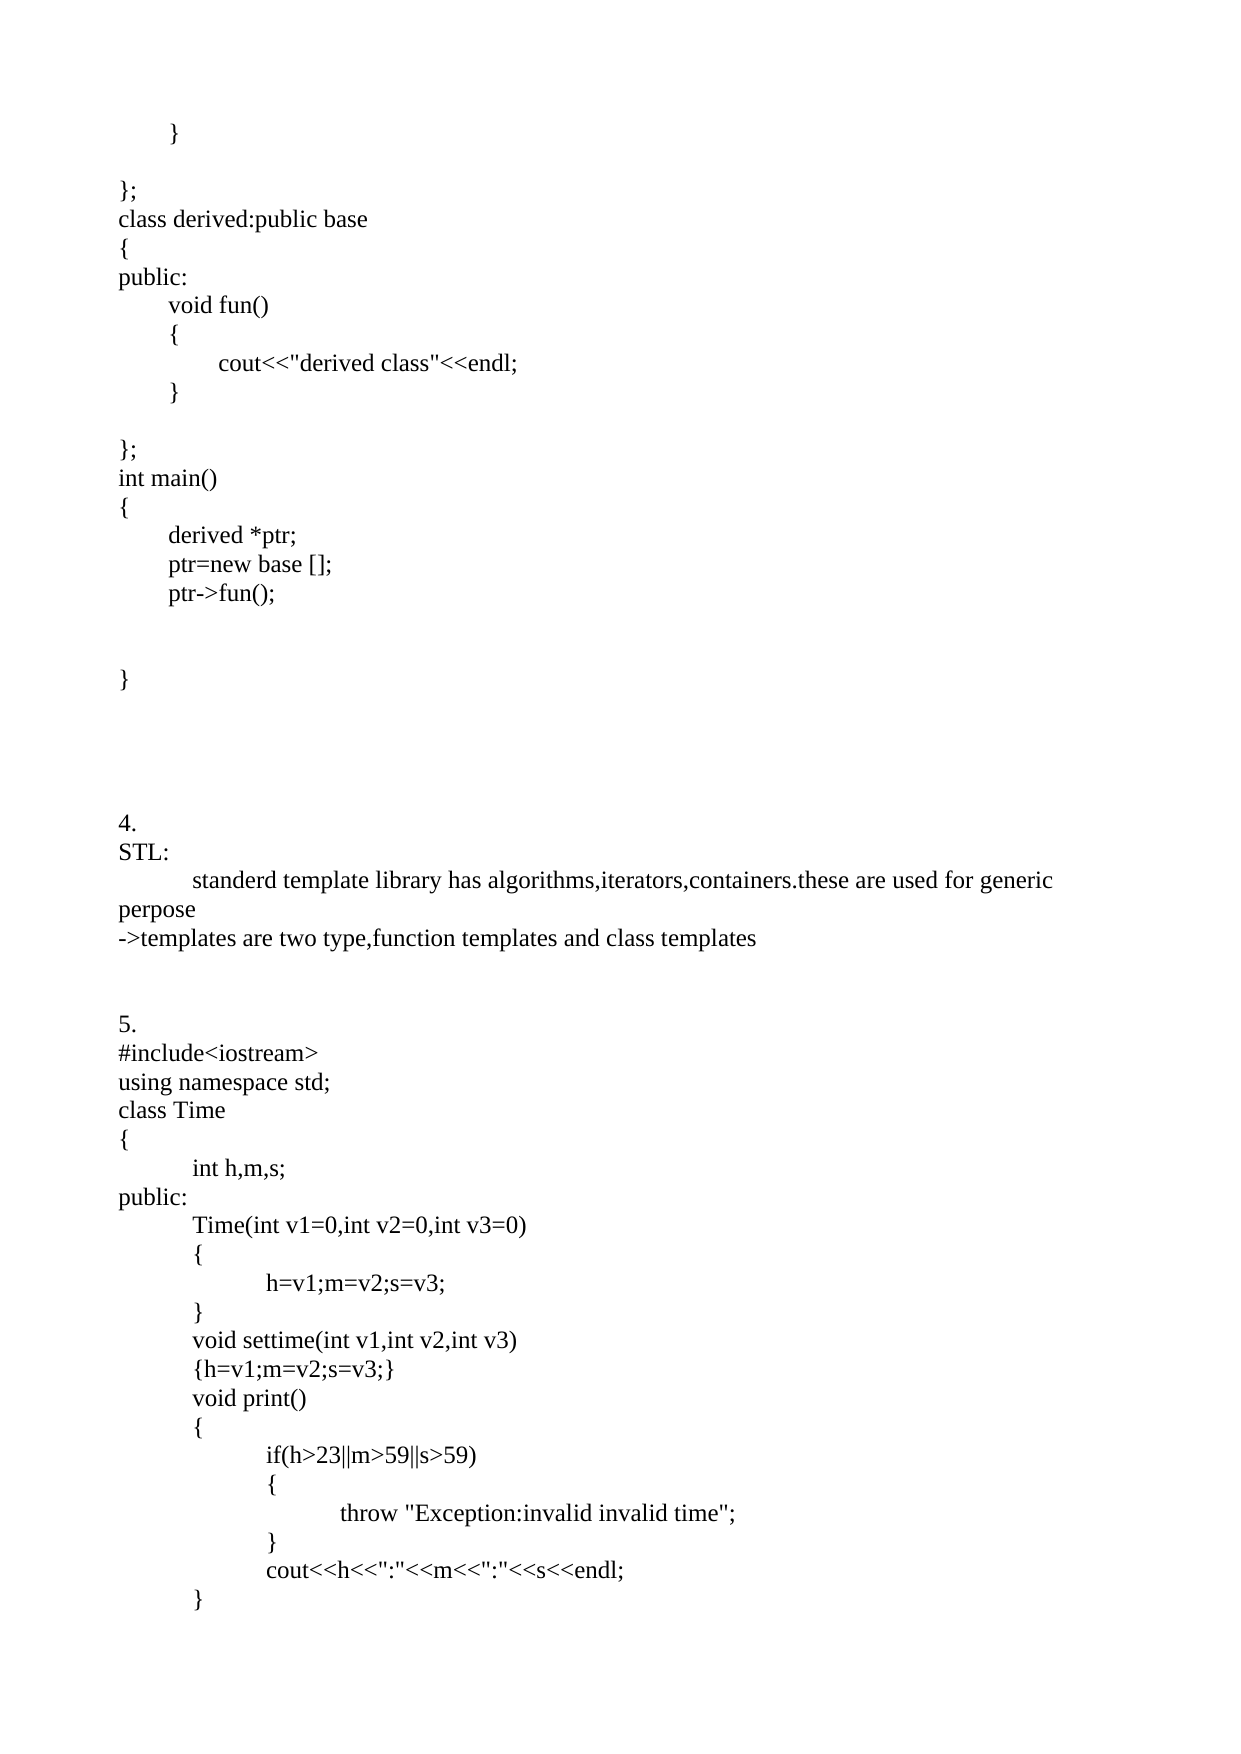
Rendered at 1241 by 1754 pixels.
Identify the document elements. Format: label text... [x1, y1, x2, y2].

text public: [118, 262, 1122, 291]
text } [118, 1584, 1122, 1613]
text 5. [118, 1009, 1122, 1038]
text Time(int v1=0,int v2=0,int v3=0) [118, 1211, 1122, 1239]
text ptr->fun(); [118, 578, 1122, 607]
text class derived:public base [118, 204, 1122, 233]
text derived *ptr; [118, 521, 1122, 549]
text void fun() [118, 291, 1122, 319]
text { [118, 1239, 1122, 1268]
text }; [118, 176, 1122, 204]
text int h,m,s; [118, 1153, 1122, 1182]
text } [118, 118, 1122, 147]
text #include<iostream> [118, 1038, 1122, 1067]
text int main() [118, 463, 1122, 492]
text { [118, 1469, 1122, 1498]
text }; [118, 434, 1122, 463]
text throw "Exception:invalid invalid time"; [118, 1498, 1122, 1527]
text ptr=new base []; [118, 549, 1122, 578]
text standerd template library has algorithms,iterators,containers.these are used for generic perpose [118, 866, 1122, 923]
text { [118, 1124, 1122, 1153]
text void print() [118, 1383, 1122, 1412]
text cout<<"derived class"<<endl; [118, 348, 1122, 377]
text { [118, 492, 1122, 521]
text } [118, 1527, 1122, 1556]
text { [118, 233, 1122, 262]
text {h=v1;m=v2;s=v3;} [118, 1354, 1122, 1383]
text } [118, 664, 1122, 693]
text class Time [118, 1096, 1122, 1124]
text public: [118, 1182, 1122, 1211]
text void settime(int v1,int v2,int v3) [118, 1326, 1122, 1354]
text cout<<h<<":"<<m<<":"<<s<<endl; [118, 1556, 1122, 1584]
text { [118, 1412, 1122, 1441]
text 4. [118, 808, 1122, 837]
text } [118, 1297, 1122, 1326]
text } [118, 377, 1122, 406]
text ->templates are two type,function templates and class templates [118, 923, 1122, 952]
text h=v1;m=v2;s=v3; [118, 1268, 1122, 1297]
text STL: [118, 837, 1122, 866]
text if(h>23||m>59||s>59) [118, 1441, 1122, 1469]
text using namespace std; [118, 1067, 1122, 1096]
text { [118, 319, 1122, 348]
